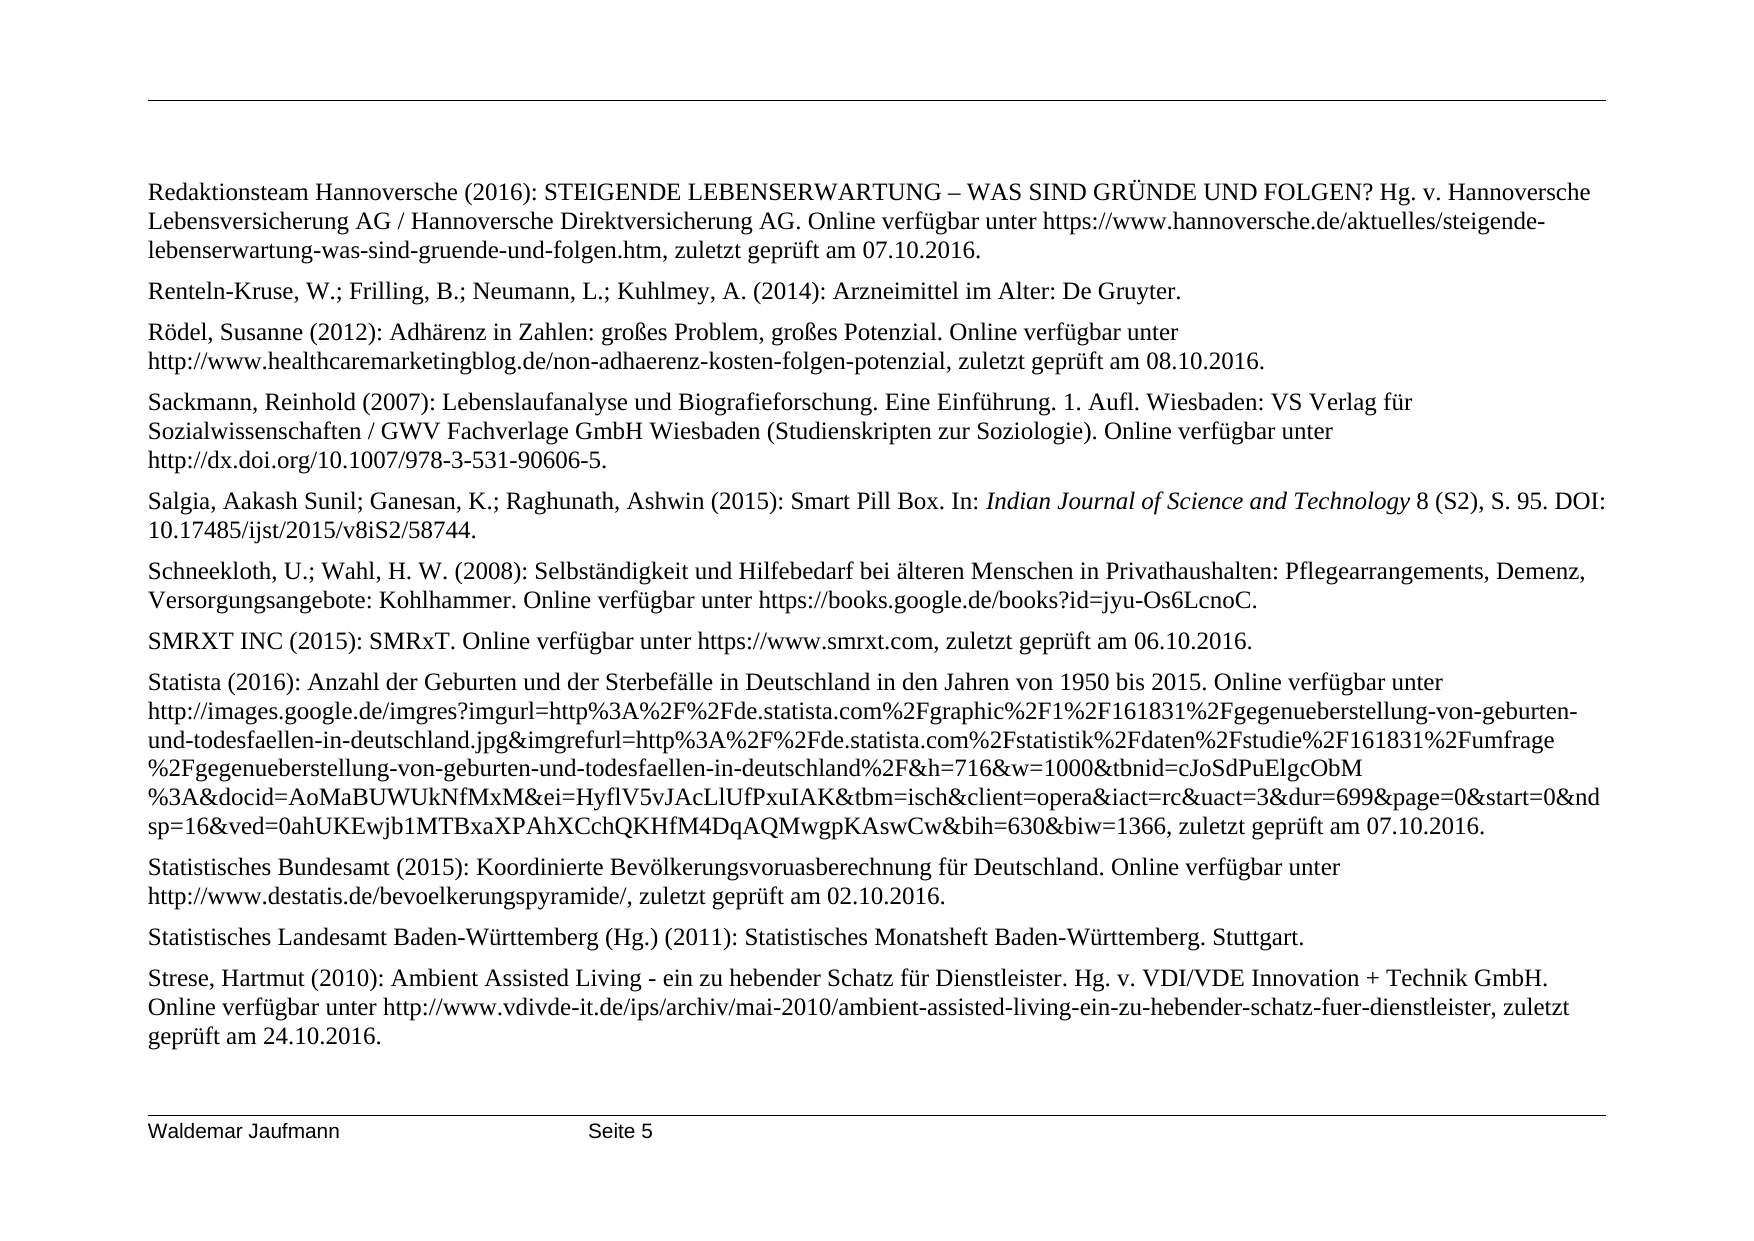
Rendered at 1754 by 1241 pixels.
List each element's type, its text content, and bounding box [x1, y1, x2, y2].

text Strese, Hartmut (2010): Ambient Assisted Living - ein zu hebender Schatz für Dienstleister. Hg. v. VDI/VDE Innovation + Technik GmbH. Online verfügbar unter http://www.vdivde-it.de/ips/archiv/mai-2010/ambient-assisted-living-ein-zu-hebender-schatz-fuer-dienstleister, zuletzt geprüft am 24.10.2016. [148, 963, 1606, 1050]
text Salgia, Aakash Sunil; Ganesan, K.; Raghunath, Ashwin (2015): Smart Pill Box. In: Indian Journal of Science and Technology 8 (S2), S. 95. DOI: 10.17485/ijst/2015/v8iS2/58744. [148, 486, 1606, 543]
text Sackmann, Reinhold (2007): Lebenslaufanalyse und Biografieforschung. Eine Einführung. 1. Aufl. Wiesbaden: VS Verlag für Sozialwissenschaften / GWV Fachverlage GmbH Wiesbaden (Studienskripten zur Soziologie). Online verfügbar unter http://dx.doi.org/10.1007/978-3-531-90606-5. [148, 387, 1606, 473]
text Schneekloth, U.; Wahl, H. W. (2008): Selbständigkeit und Hilfebedarf bei älteren Menschen in Privathaushalten: Pflegearrangements, Demenz, Versorgungsangebote: Kohlhammer. Online verfügbar unter https://books.google.de/books?id=jyu-Os6LcnoC. [148, 556, 1606, 613]
text Statistisches Landesamt Baden-Württemberg (Hg.) (2011): Statistisches Monatsheft Baden-Württemberg. Stuttgart. [148, 922, 1606, 951]
text Renteln-Kruse, W.; Frilling, B.; Neumann, L.; Kuhlmey, A. (2014): Arzneimittel im Alter: De Gruyter. [148, 276, 1606, 305]
text SMRXT INC (2015): SMRxT. Online verfügbar unter https://www.smrxt.com, zuletzt geprüft am 06.10.2016. [148, 626, 1606, 655]
text Redaktionsteam Hannoversche (2016): STEIGENDE LEBENSERWARTUNG – WAS SIND GRÜNDE UND FOLGEN? Hg. v. Hannoversche Lebensversicherung AG / Hannoversche Direktversicherung AG. Online verfügbar unter https://www.hannoversche.de/aktuelles/steigende-lebenserwartung-was-sind-gruende-und-folgen.htm, zuletzt geprüft am 07.10.2016. [148, 177, 1606, 263]
text Statistisches Bundesamt (2015): Koordinierte Bevölkerungsvoruasberechnung für Deutschland. Online verfügbar unter http://www.destatis.de/bevoelkerungspyramide/, zuletzt geprüft am 02.10.2016. [148, 852, 1606, 910]
text Statista (2016): Anzahl der Geburten und der Sterbefälle in Deutschland in den Jahren von 1950 bis 2015. Online verfügbar unter http://images.google.de/imgres?imgurl=http%3A%2F%2Fde.statista.com%2Fgraphic%2F1%2F161831%2Fgegenueberstellung-von-geburten-und-todesfaellen-in-deutschland.jpg&imgrefurl=http%3A%2F%2Fde.statista.com%2Fstatistik%2Fdaten%2Fstudie%2F161831%2Fumfrage%2Fgegenueberstellung-von-geburten-und-todesfaellen-in-deutschland%2F&h=716&w=1000&tbnid=cJoSdPuElgcObM%3A&docid=AoMaBUWUkNfMxM&ei=HyflV5vJAcLlUfPxuIAK&tbm=isch&client=opera&iact=rc&uact=3&dur=699&page=0&start=0&ndsp=16&ved=0ahUKEwjb1MTBxaXPAhXCchQKHfM4DqAQMwgpKAswCw&bih=630&biw=1366, zuletzt geprüft am 07.10.2016. [148, 667, 1606, 840]
text Rödel, Susanne (2012): Adhärenz in Zahlen: großes Problem, großes Potenzial. Online verfügbar unter http://www.healthcaremarketingblog.de/non-adhaerenz-kosten-folgen-potenzial, zuletzt geprüft am 08.10.2016. [148, 317, 1606, 375]
